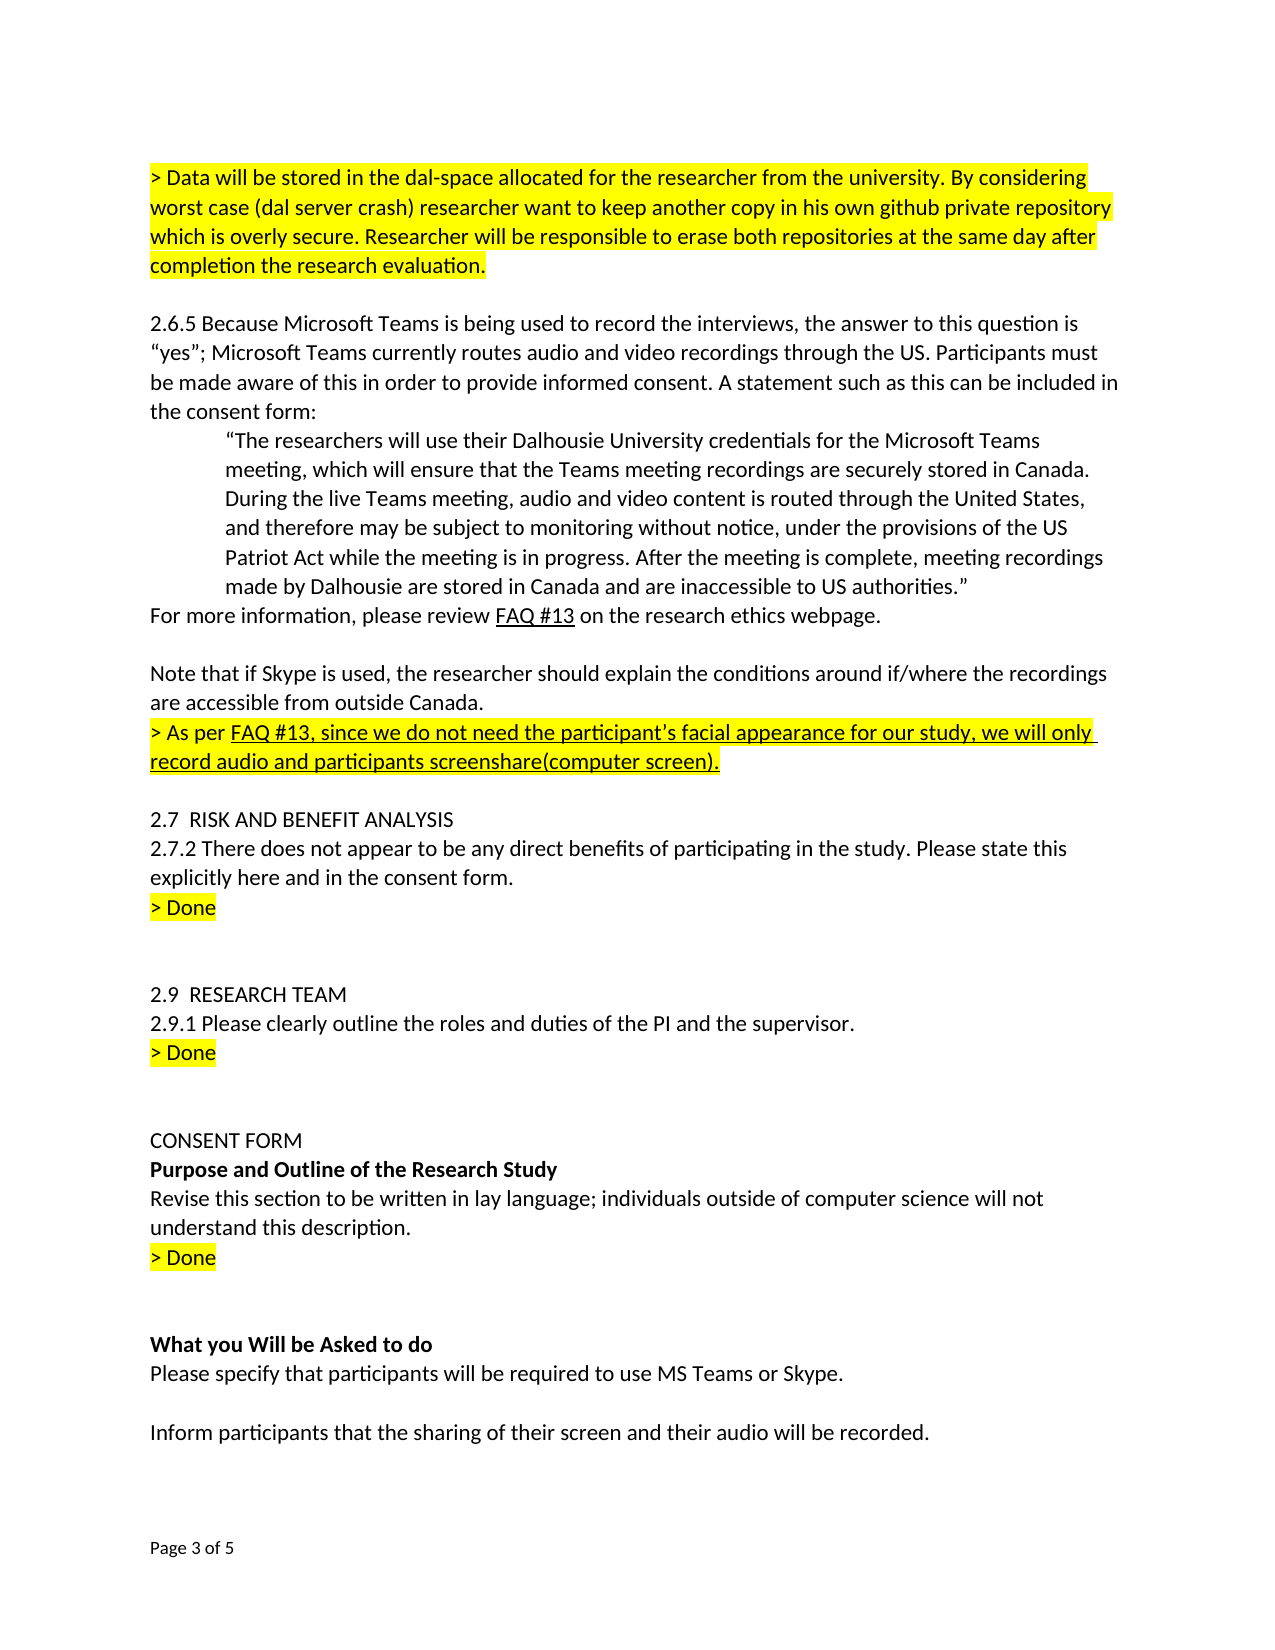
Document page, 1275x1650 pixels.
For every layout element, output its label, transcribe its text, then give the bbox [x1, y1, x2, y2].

text 2.9 RESEARCH TEAM [150, 979, 1125, 1008]
text 2.7.2 There does not appear to be any direct benefits of participating in the study. Please state this explicitly here and in the consent form. [150, 833, 1125, 892]
text > Data will be stored in the dal-space allocated for the researcher from the university. By considering worst case (dal server crash) researcher want to keep another copy in his own github private repository which is overly secure. Researcher will be responsible to erase both repositories at the same day after completion the research evaluation. [150, 162, 1125, 279]
text > Done [150, 1037, 1125, 1067]
text Please specify that participants will be required to use MS Teams or Skype. [150, 1358, 1125, 1387]
text CONSENT FORM [150, 1125, 1125, 1154]
text For more information, please review FAQ #13 on the research ethics webpage. [150, 600, 1125, 629]
text > Done [150, 892, 1125, 921]
text > As per FAQ #13, since we do not need the participant’s facial appearance for our study, we will only record audio and participants screenshare(computer screen). [150, 717, 1125, 775]
text “The researchers will use their Dalhousie University credentials for the Microsoft Teams meeting, which will ensure that the Teams meeting recordings are securely stored in Canada. During the live Teams meeting, audio and video content is routed through the United States, and therefore may be subject to monitoring without notice, under the provisions of the US Patriot Act while the meeting is in progress. After the meeting is complete, meeting recordings made by Dalhousie are stored in Canada and are inaccessible to US authorities.” [225, 425, 1125, 600]
text Purpose and Outline of the Research Study [150, 1154, 1125, 1183]
text Inform participants that the sharing of their screen and their audio will be recorded. [150, 1417, 1125, 1446]
text Note that if Skype is used, the researcher should explain the conditions around if/where the recordings are accessible from outside Canada. [150, 658, 1125, 717]
text What you Will be Asked to do [150, 1329, 1125, 1358]
text > Done [150, 1242, 1125, 1271]
text 2.9.1 Please clearly outline the roles and duties of the PI and the supervisor. [150, 1008, 1125, 1037]
text 2.6.5 Because Microsoft Teams is being used to record the interviews, the answer to this question is “yes”; Microsoft Teams currently routes audio and video recordings through the US. Participants must be made aware of this in order to provide informed consent. A statement such as this can be included in the consent form: [150, 308, 1125, 425]
text 2.7 RISK AND BENEFIT ANALYSIS [150, 804, 1125, 833]
text Revise this section to be written in lay language; individuals outside of computer science will not understand this description. [150, 1183, 1125, 1242]
